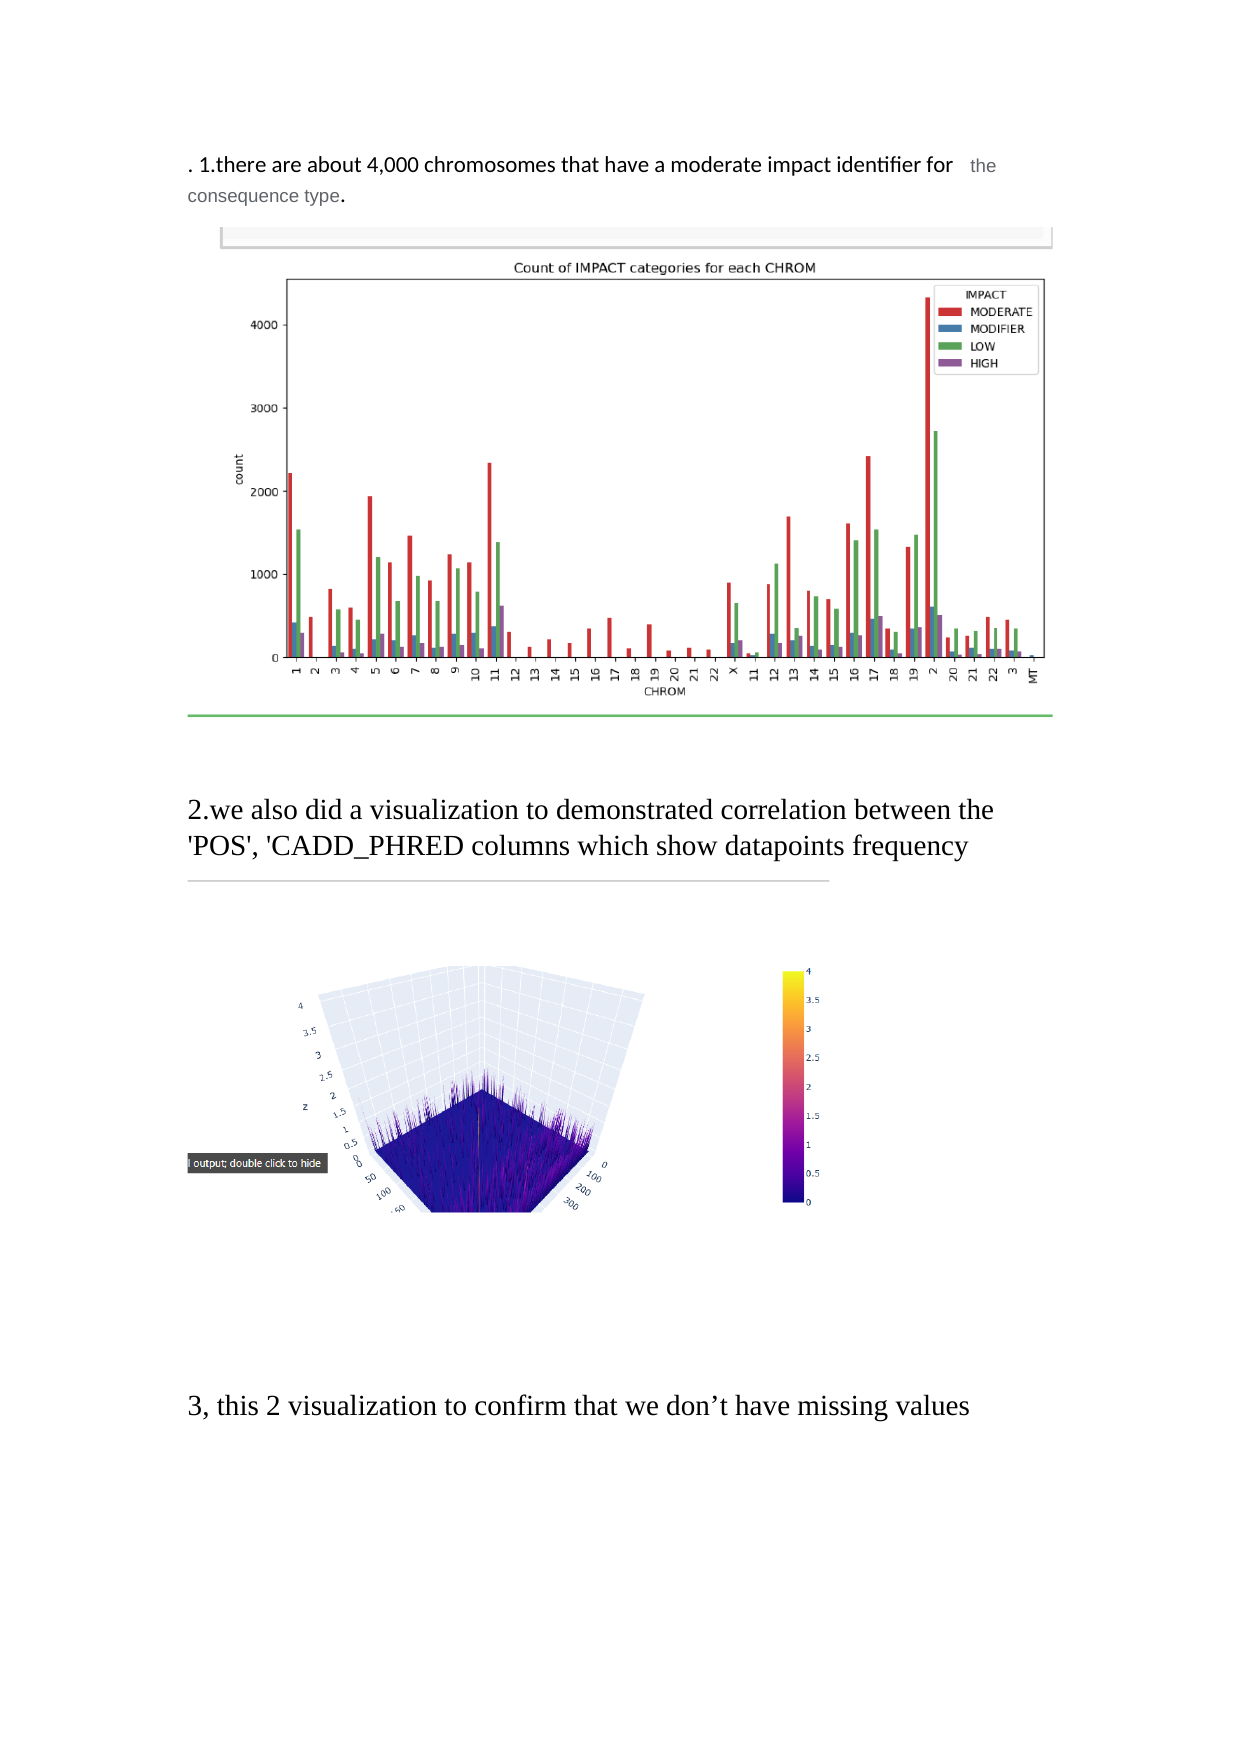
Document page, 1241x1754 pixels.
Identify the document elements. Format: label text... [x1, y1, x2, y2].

picture [187, 880, 830, 1264]
text 2.we also did a visualization to demonstrated correlation between the 'POS', 'CADD_PHRED columns which show datapoints frequency [187, 792, 1053, 862]
picture [187, 227, 1053, 721]
text 3, this 2 visualization to confirm that we don’t have missing values [187, 1388, 1053, 1421]
text . 1.there are about 4,000 chromosomes that have a moderate impact identifier for the consequence type. [187, 150, 1053, 208]
